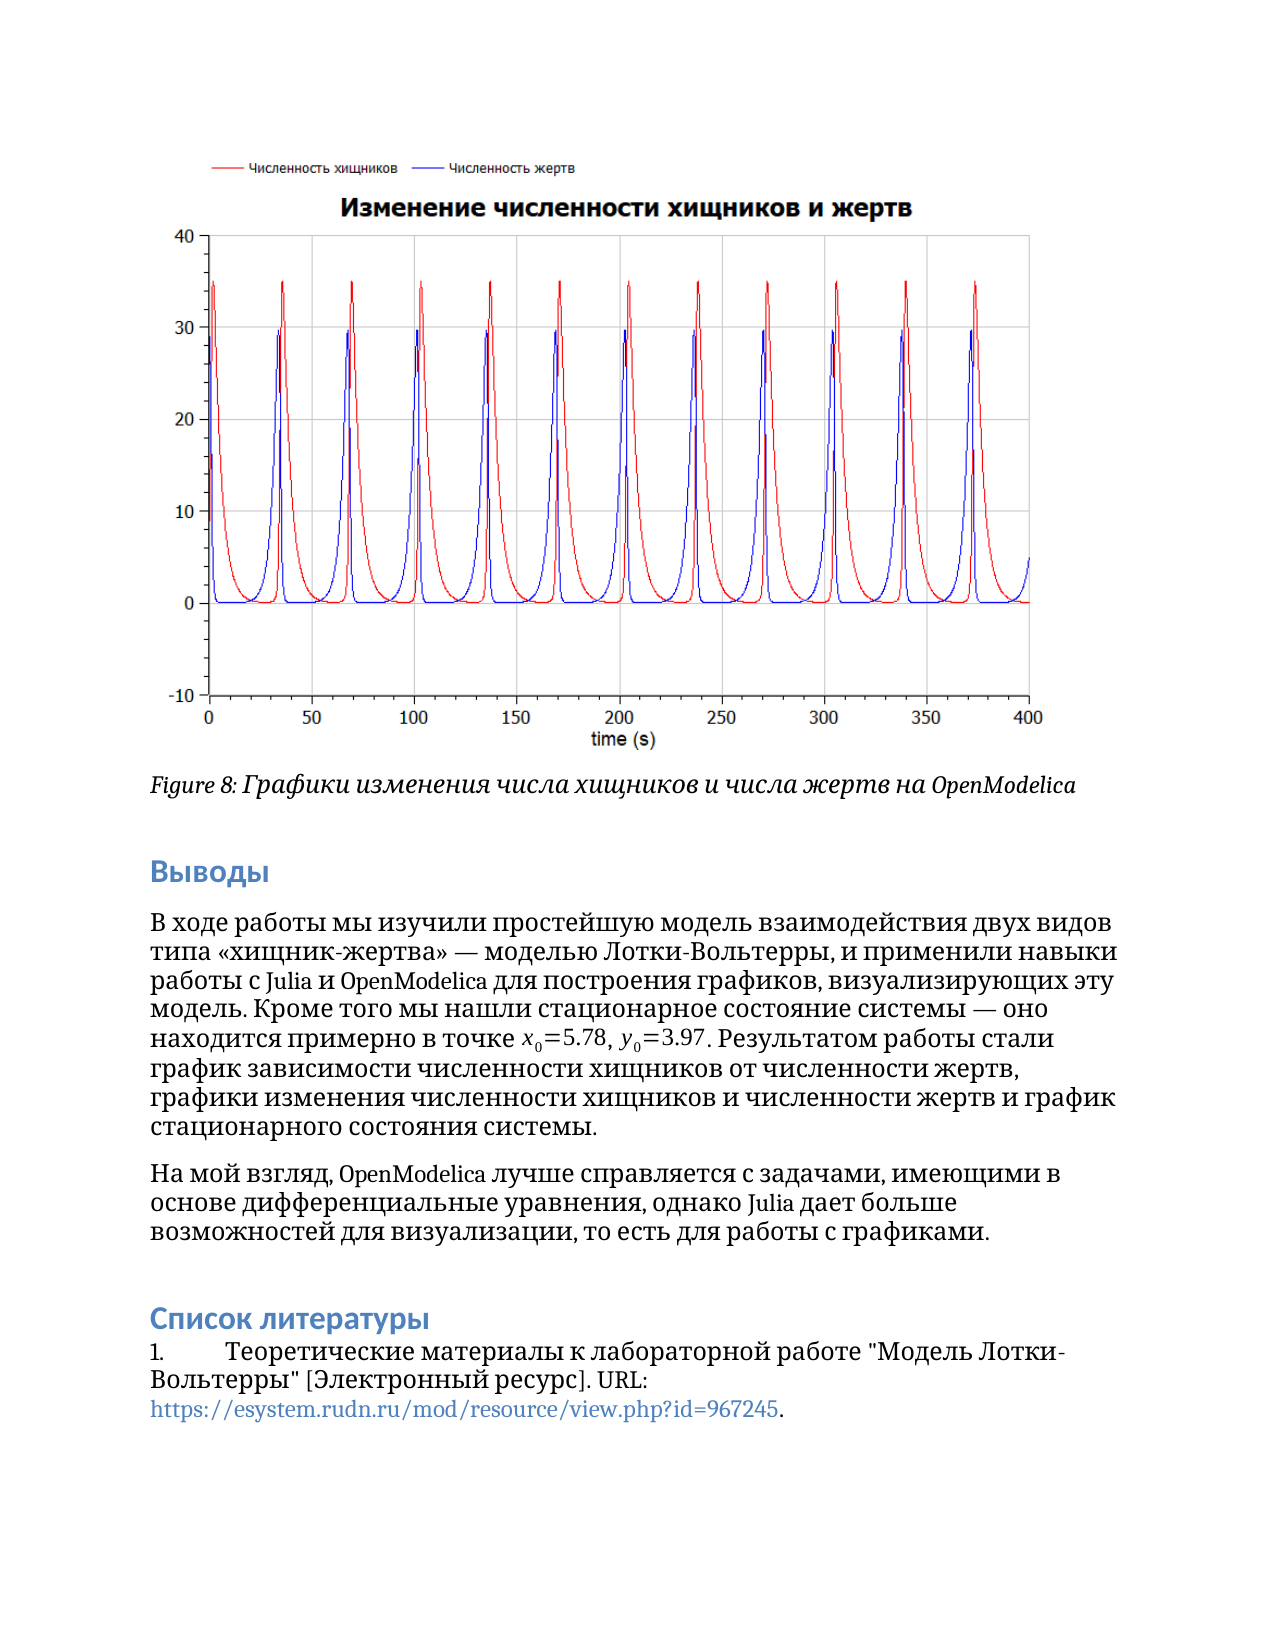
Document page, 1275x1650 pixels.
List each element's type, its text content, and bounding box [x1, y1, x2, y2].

text В ходе работы мы изучили простейшую модель взаимодействия двух видов типа «хищник-жертва» — моделью Лотки-Вольтерры, и применили навыки работы с Julia и OpenModelica для построения графиков, визуализирующих эту модель. Кроме того мы нашли стационарное состояние системы — оно находится примерно в точке , . Результатом работы стали график зависимости численности хищников от численности жертв, графики изменения численности хищников и численности жертв и график стационарного состояния системы. [150, 909, 1125, 1142]
picture [168, 150, 1044, 750]
subtitle Список литературы [150, 1297, 1125, 1337]
text Figure 8: Графики изменения числа хищников и числа жертв на OpenModelica [150, 771, 1125, 799]
text На мой взгляд, OpenModelica лучше справляется с задачами, имеющими в основе дифференциальные уравнения, однако Julia дает больше возможностей для визуализации, то есть для работы с графиками. [150, 1160, 1125, 1247]
text 1. Теоретические материалы к лабораторной работе "Модель Лотки-Вольтерры" [Электронный ресурс]. URL: https://esystem.rudn.ru/mod/resource/view.php?id=967245. [150, 1337, 1125, 1424]
subtitle Выводы [150, 849, 1125, 890]
